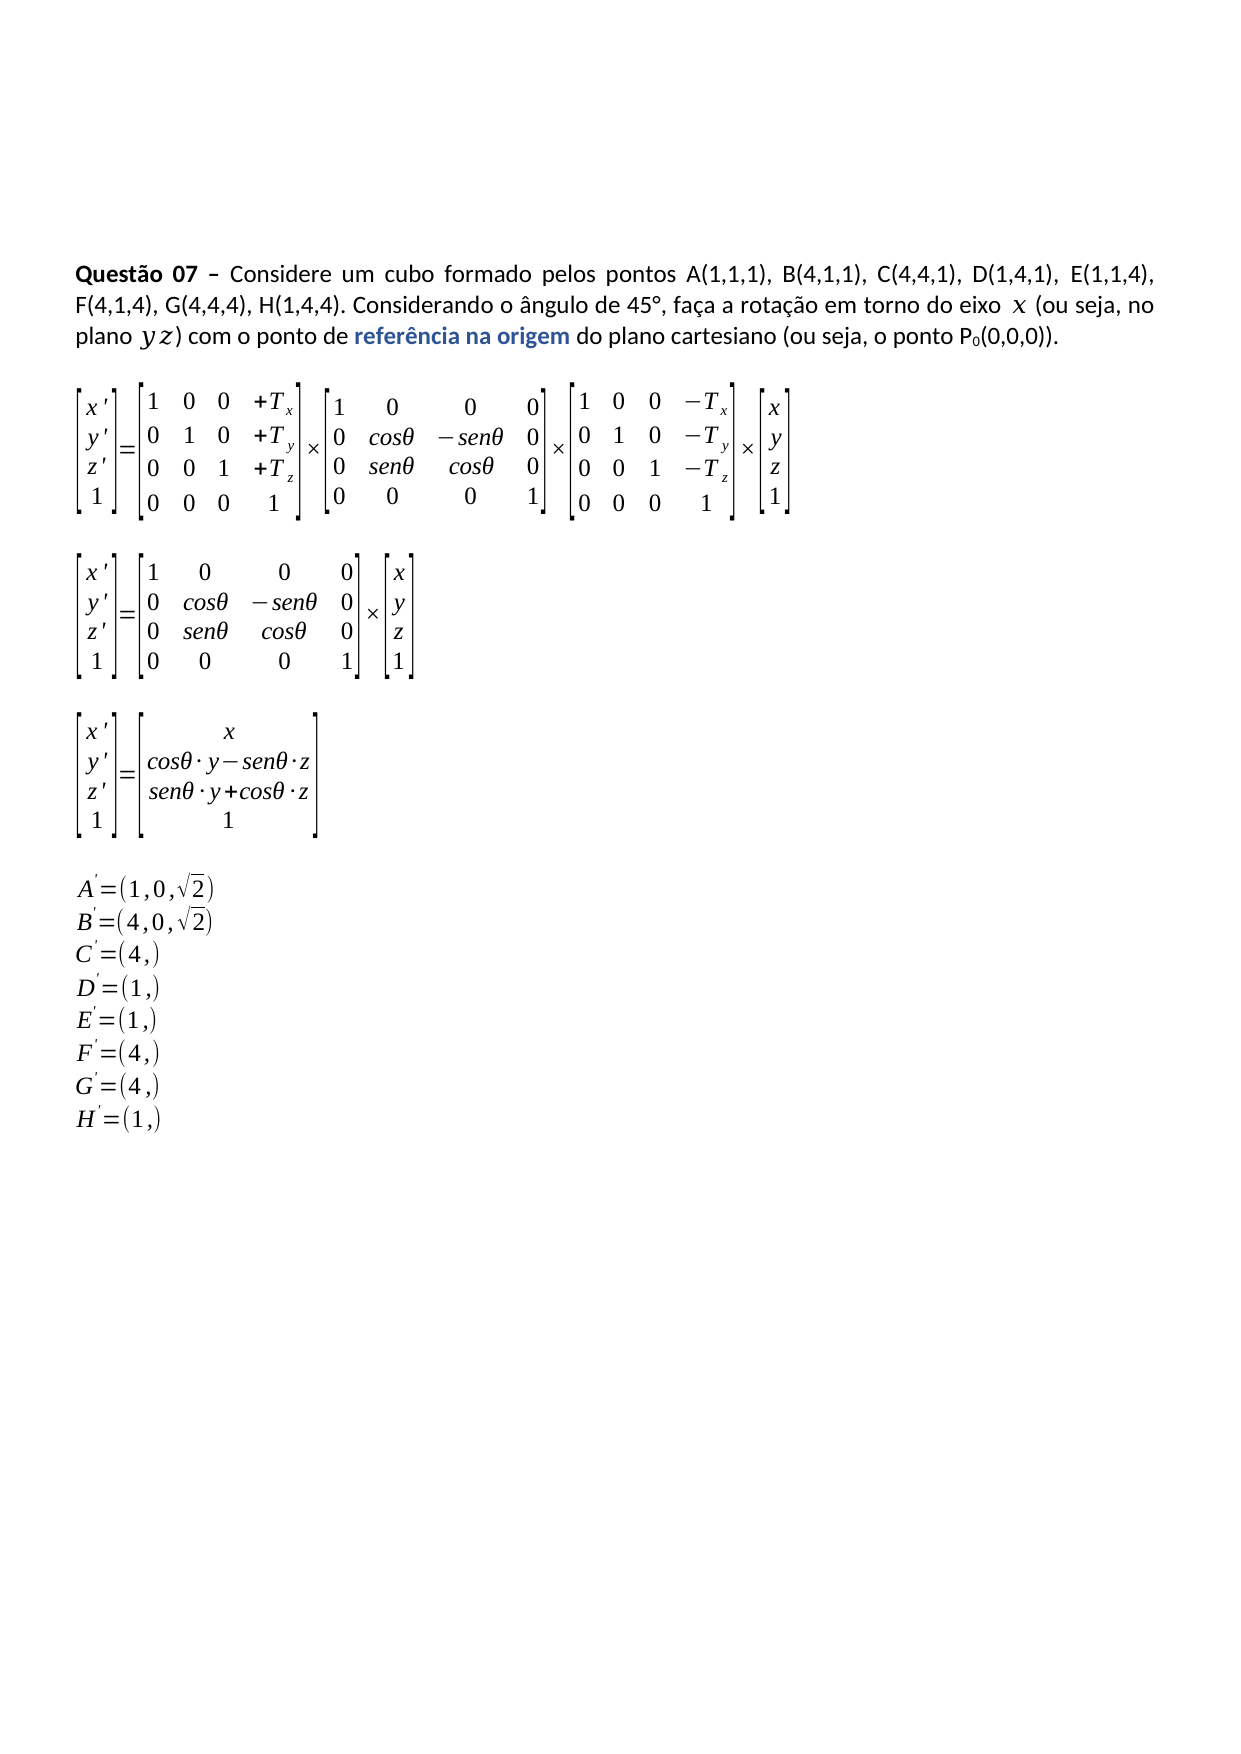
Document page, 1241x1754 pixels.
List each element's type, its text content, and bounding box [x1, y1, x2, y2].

text Questão 07 – Considere um cubo formado pelos pontos A(1,1,1), B(4,1,1), C(4,4,1), D(1,4,1), E(1,1,4), F(4,1,4), G(4,4,4), H(1,4,4). Considerando o ângulo de 45°, faça a rotação em torno do eixo 𝑥 (ou seja, no plano 𝑦𝑧) com o ponto de referência na origem do plano cartesiano (ou seja, o ponto P0(0,0,0)). [75, 258, 1154, 351]
